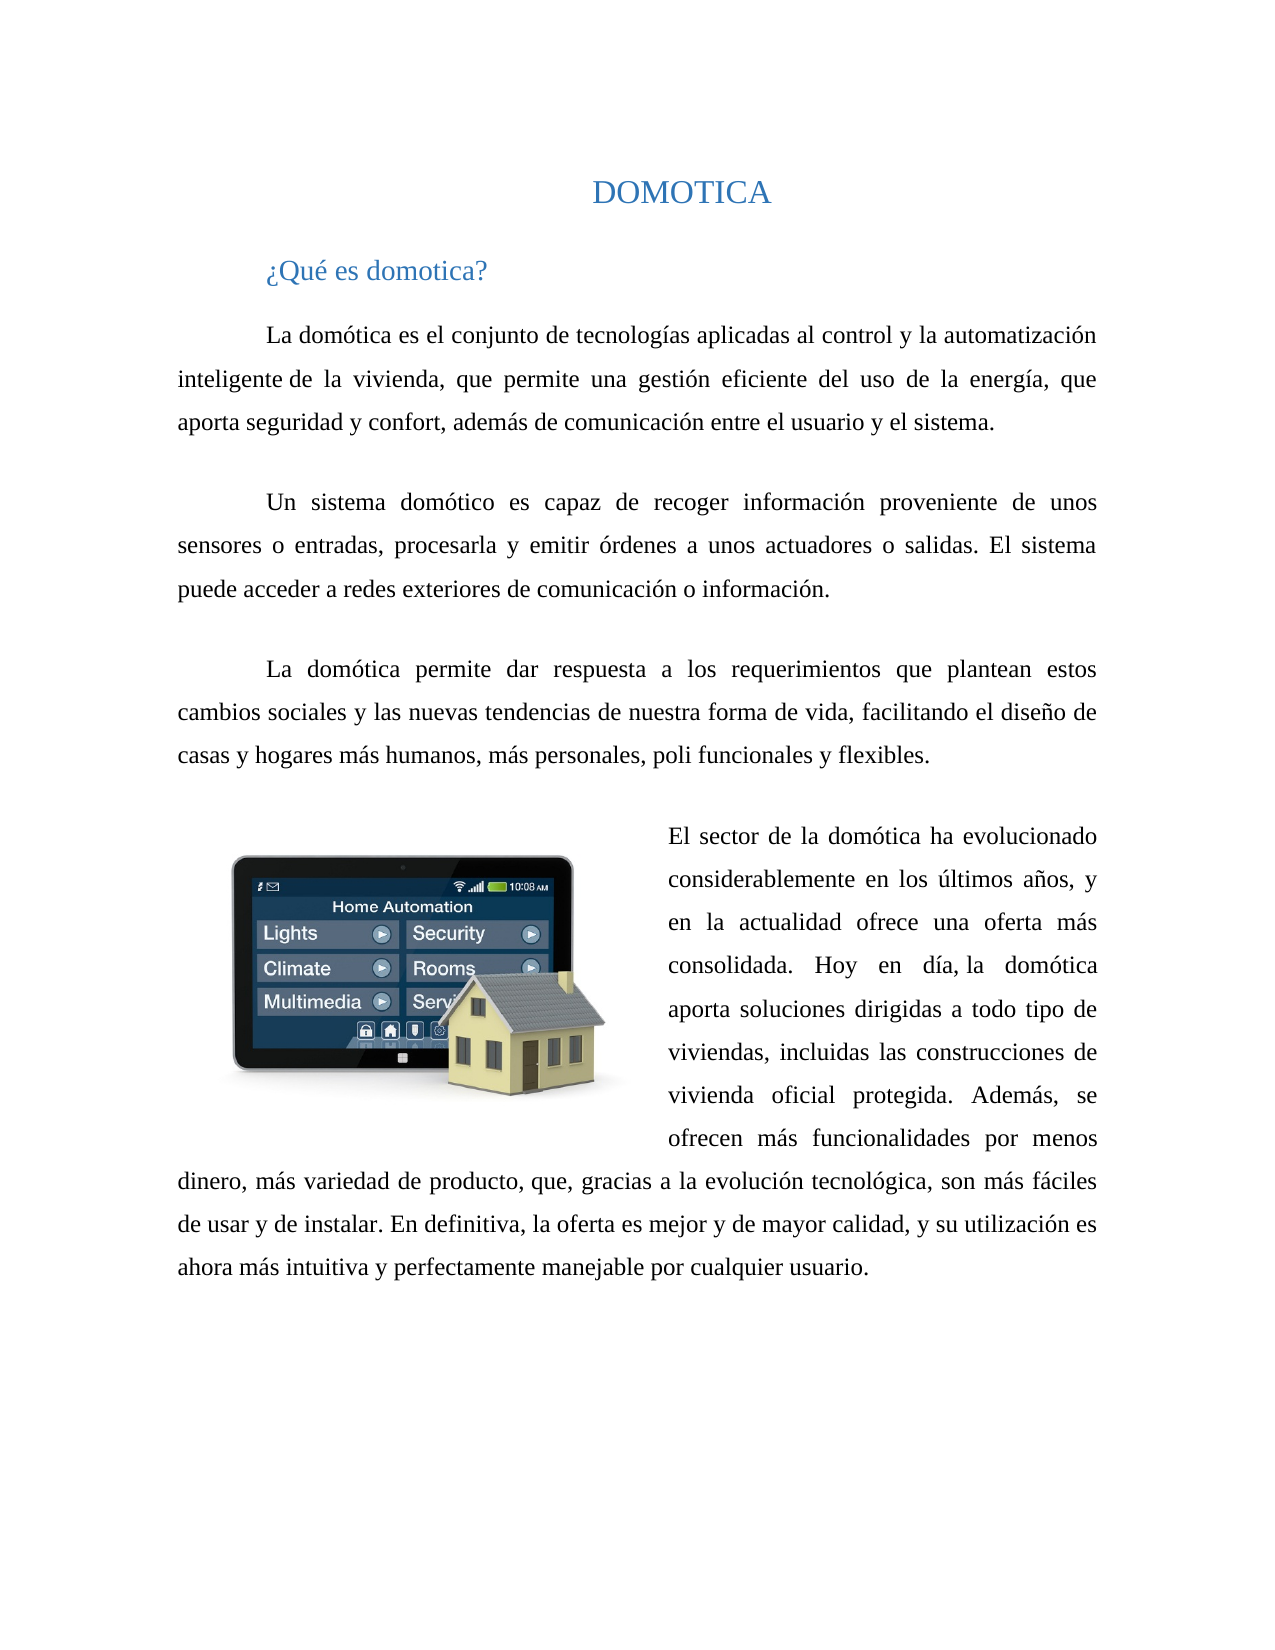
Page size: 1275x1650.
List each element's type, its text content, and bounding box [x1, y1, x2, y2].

text La domótica es el conjunto de tecnologías aplicadas al control y la automatización inteligente de la vivienda, que permite una gestión eficiente del uso de la energía, que aporta seguridad y confort, además de comunicación entre el usuario y el sistema. [177, 321, 1098, 364]
subtitle Domotica [177, 173, 1098, 211]
text Un sistema domótico es capaz de recoger información proveniente de unos sensores o entradas, procesarla y emitir órdenes a unos actuadores o salidas. El sistema puede acceder a redes exteriores de comunicación o información. [177, 487, 1098, 602]
picture [177, 822, 649, 1135]
text La domótica permite dar respuesta a los requerimientos que plantean estos cambios sociales y las nuevas tendencias de nuestra forma de vida, facilitando el diseño de casas y hogares más humanos, más personales, poli funcionales y flexibles. [177, 654, 1098, 769]
subtitle ¿Qué es domotica? [177, 253, 1098, 287]
text La domótica es el conjunto de tecnologías aplicadas al control y la automatización inteligente de la vivienda, que permite una gestión eficiente del uso de la energía, que aporta seguridad y confort, además de comunicación entre el usuario y el sistema. [177, 392, 1098, 436]
